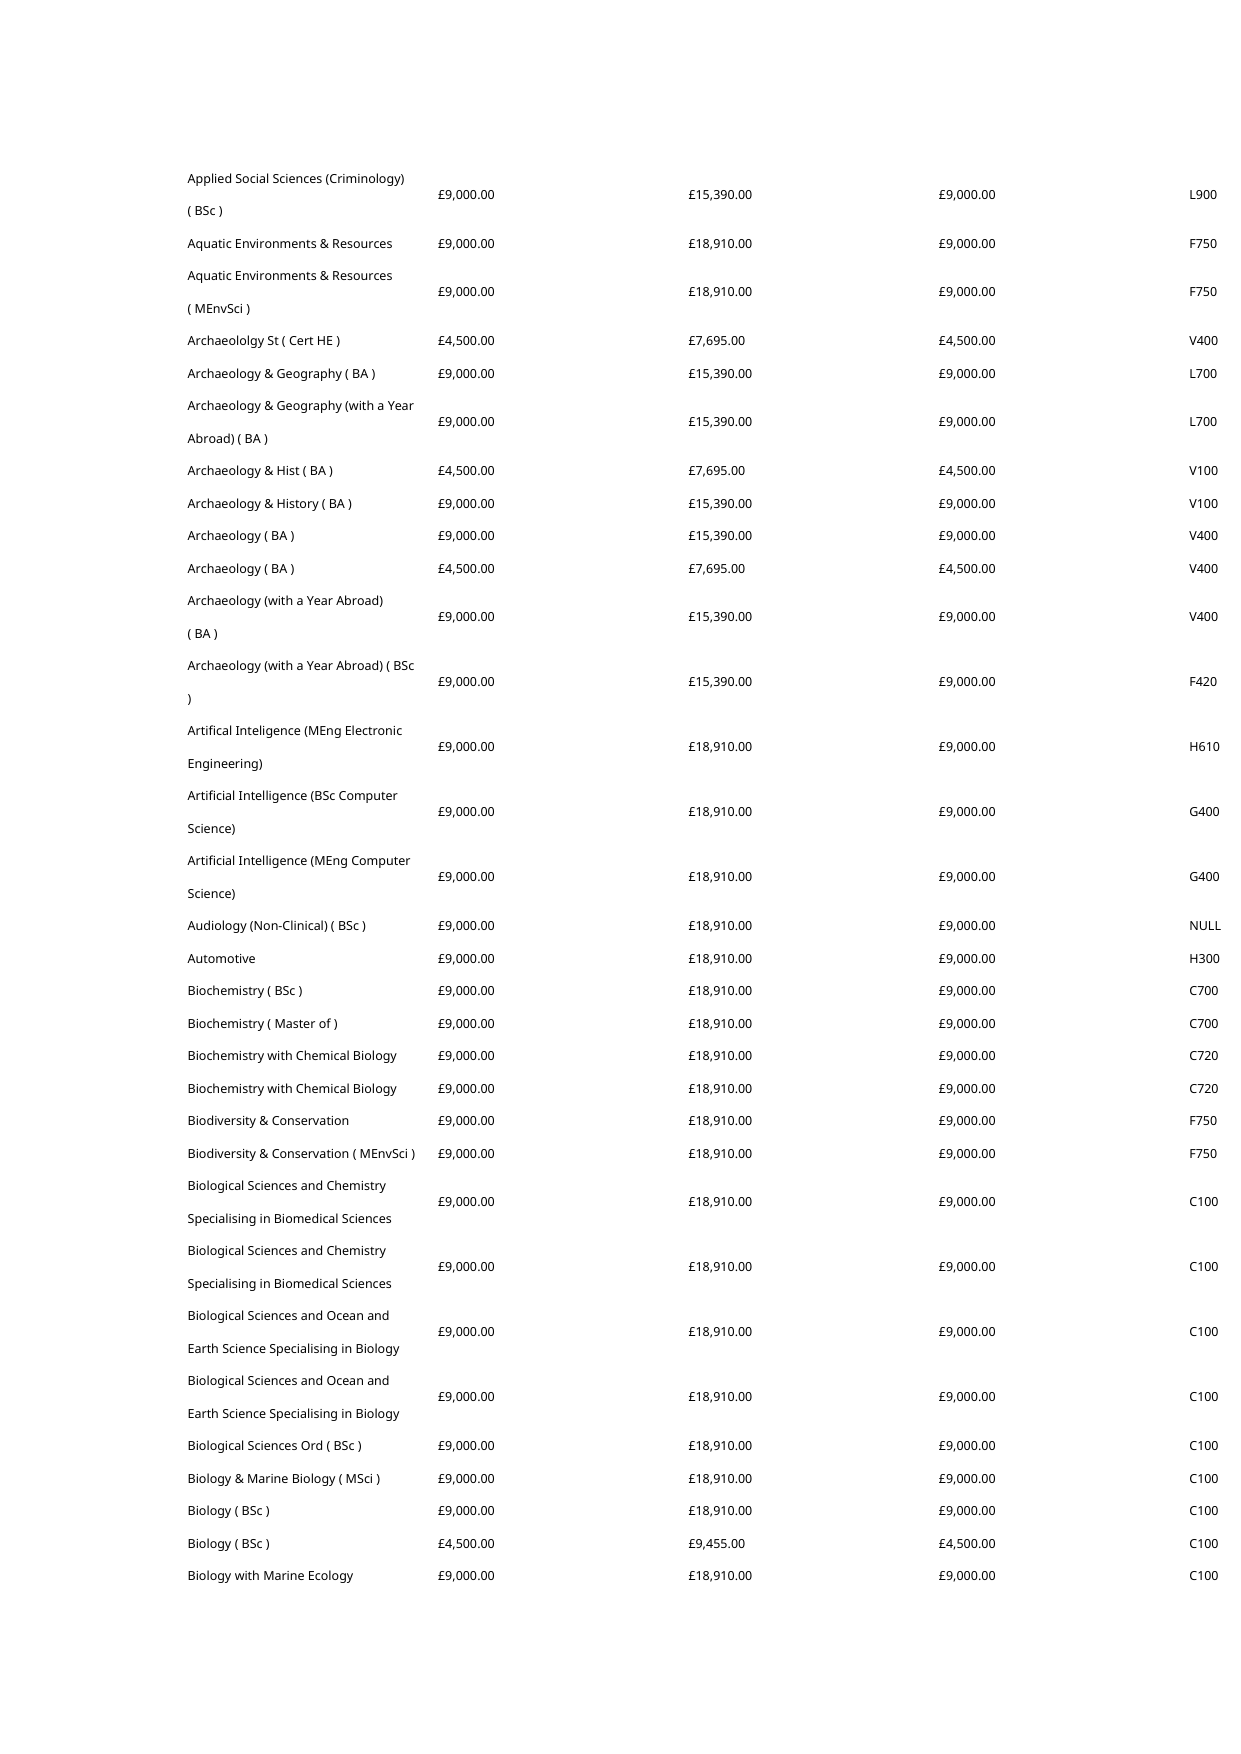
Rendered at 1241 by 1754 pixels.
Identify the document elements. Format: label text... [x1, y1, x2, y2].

table_cell Archaeology ( BA ) [176, 552, 427, 584]
table_cell £9,000.00 [928, 845, 1178, 909]
table_cell Applied Social Sciences (Criminology) ( BSc ) [176, 162, 427, 227]
table_cell £9,000.00 [427, 1462, 677, 1494]
table_cell Biochemistry ( BSc ) [176, 975, 427, 1007]
table_cell £9,000.00 [928, 390, 1178, 454]
table_cell £9,000.00 [427, 1105, 677, 1137]
table_cell £4,500.00 [928, 325, 1178, 357]
table_cell V100 [1178, 487, 1240, 519]
table_cell Artificial Intelligence (MEng Computer Science) [176, 845, 427, 909]
table_cell £9,000.00 [427, 1072, 677, 1104]
table_cell C100 [1178, 1235, 1240, 1299]
table_cell C700 [1178, 1007, 1240, 1039]
table_cell Archaeology (with a Year Abroad) ( BSc ) [176, 650, 427, 714]
table_cell £9,000.00 [427, 162, 677, 227]
table_cell £9,000.00 [928, 260, 1178, 324]
table_cell £18,910.00 [677, 1105, 927, 1137]
table_cell £9,000.00 [928, 1495, 1178, 1527]
table_cell £18,910.00 [677, 780, 927, 844]
table_cell V100 [1178, 455, 1240, 487]
table_cell £9,000.00 [427, 910, 677, 942]
table_cell £15,390.00 [677, 585, 927, 649]
table_cell £9,000.00 [928, 1365, 1178, 1429]
table_cell Biodiversity & Conservation ( MEnvSci ) [176, 1137, 427, 1169]
table_cell £9,000.00 [928, 1430, 1178, 1462]
table_cell £18,910.00 [677, 1365, 927, 1429]
table_cell Biology ( BSc ) [176, 1495, 427, 1527]
table_cell £9,000.00 [928, 162, 1178, 227]
table_cell C100 [1178, 1495, 1240, 1527]
table_cell £18,910.00 [677, 1007, 927, 1039]
table_cell £9,000.00 [928, 1072, 1178, 1104]
table_cell C720 [1178, 1072, 1240, 1104]
table_cell Automotive [176, 942, 427, 974]
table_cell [176, 1560, 427, 1592]
table_cell £7,695.00 [677, 455, 927, 487]
table_cell £9,000.00 [928, 520, 1178, 552]
table_cell £9,000.00 [928, 1560, 1178, 1592]
table_cell Biochemistry with Chemical Biology [176, 1040, 427, 1072]
table_cell £9,000.00 [427, 1235, 677, 1299]
table_cell Archaeology (with a Year Abroad) ( BA ) [176, 585, 427, 649]
table_cell H610 [1178, 715, 1240, 779]
table_cell Audiology (Non-Clinical) ( BSc ) [176, 910, 427, 942]
table_cell NULL [1178, 910, 1240, 942]
table_cell £18,910.00 [677, 1137, 927, 1169]
table_cell £9,000.00 [928, 910, 1178, 942]
table_cell £9,000.00 [427, 1137, 677, 1169]
table_cell C100 [1178, 1170, 1240, 1234]
table_cell £18,910.00 [677, 942, 927, 974]
table_cell Biological Sciences and Ocean and Earth Science Specialising in Biology [176, 1300, 427, 1364]
table_cell £15,390.00 [677, 357, 927, 389]
table_cell Archaeololgy St ( Cert HE ) [176, 325, 427, 357]
table_cell £9,000.00 [427, 1430, 677, 1462]
table_cell £9,000.00 [928, 1300, 1178, 1364]
table_cell £18,910.00 [677, 227, 927, 259]
table_cell £7,695.00 [677, 325, 927, 357]
table_cell Aquatic Environments & Resources [176, 227, 427, 259]
table_cell C100 [1178, 1462, 1240, 1494]
table_cell C100 [1178, 1430, 1240, 1462]
table_cell £4,500.00 [427, 552, 677, 584]
table_cell £9,000.00 [427, 650, 677, 714]
table_cell £9,000.00 [928, 487, 1178, 519]
table_cell £9,000.00 [427, 715, 677, 779]
table_cell V400 [1178, 552, 1240, 584]
table_cell £9,000.00 [928, 1105, 1178, 1137]
table_cell £18,910.00 [677, 910, 927, 942]
table_cell Archaeology & History ( BA ) [176, 487, 427, 519]
table_cell £15,390.00 [677, 520, 927, 552]
table_cell £9,000.00 [427, 780, 677, 844]
table_cell G400 [1178, 780, 1240, 844]
table_cell C100 [1178, 1560, 1240, 1592]
table_cell C100 [1178, 1300, 1240, 1364]
table_cell £9,000.00 [427, 975, 677, 1007]
table_cell £9,000.00 [427, 1560, 677, 1592]
table_cell F750 [1178, 1137, 1240, 1169]
table_cell £18,910.00 [677, 1495, 927, 1527]
table_cell £9,000.00 [427, 845, 677, 909]
table_cell £9,000.00 [928, 1040, 1178, 1072]
table_cell £9,000.00 [427, 1040, 677, 1072]
table_cell £18,910.00 [677, 1462, 927, 1494]
table_cell G400 [1178, 845, 1240, 909]
table_cell £9,000.00 [427, 390, 677, 454]
table_cell £9,000.00 [928, 585, 1178, 649]
table_cell £9,000.00 [928, 1235, 1178, 1299]
table_cell £9,000.00 [928, 1462, 1178, 1494]
table_cell C100 [1178, 1527, 1240, 1559]
table_cell L900 [1178, 162, 1240, 227]
table_cell £7,695.00 [677, 552, 927, 584]
table_cell £9,000.00 [427, 227, 677, 259]
table_cell £9,000.00 [928, 1007, 1178, 1039]
table_cell £9,000.00 [427, 487, 677, 519]
table_cell £15,390.00 [677, 162, 927, 227]
table_cell £9,455.00 [677, 1527, 927, 1559]
table_cell F750 [1178, 1105, 1240, 1137]
table_cell V400 [1178, 520, 1240, 552]
table_cell H300 [1178, 942, 1240, 974]
table_cell Biological Sciences Ord ( BSc ) [176, 1430, 427, 1462]
table_cell Biological Sciences and Chemistry Specialising in Biomedical Sciences [176, 1235, 427, 1299]
table_cell £4,500.00 [928, 455, 1178, 487]
table_cell Aquatic Environments & Resources ( MEnvSci ) [176, 260, 427, 324]
table_cell £18,910.00 [677, 975, 927, 1007]
table_cell £15,390.00 [677, 487, 927, 519]
table_cell Biochemistry with Chemical Biology [176, 1072, 427, 1104]
table_cell £18,910.00 [677, 1235, 927, 1299]
table_cell Archaeology & Geography (with a Year Abroad) ( BA ) [176, 390, 427, 454]
table_cell £4,500.00 [427, 455, 677, 487]
table_cell Archaeology & Geography ( BA ) [176, 357, 427, 389]
table_cell £18,910.00 [677, 845, 927, 909]
table_cell £4,500.00 [427, 1527, 677, 1559]
table_cell F750 [1178, 260, 1240, 324]
table_cell £15,390.00 [677, 390, 927, 454]
table_cell £9,000.00 [427, 1300, 677, 1364]
table_cell £9,000.00 [427, 1007, 677, 1039]
table_cell £9,000.00 [928, 942, 1178, 974]
table_cell Biological Sciences and Chemistry Specialising in Biomedical Sciences [176, 1170, 427, 1234]
table_cell £9,000.00 [928, 650, 1178, 714]
table_cell £9,000.00 [427, 260, 677, 324]
table_cell £9,000.00 [427, 585, 677, 649]
table_cell £9,000.00 [928, 357, 1178, 389]
table_cell V400 [1178, 585, 1240, 649]
table_cell C700 [1178, 975, 1240, 1007]
table_cell £18,910.00 [677, 1170, 927, 1234]
table_cell Biology & Marine Biology ( MSci ) [176, 1462, 427, 1494]
table_cell £9,000.00 [928, 1170, 1178, 1234]
table_cell £9,000.00 [427, 942, 677, 974]
table_cell £15,390.00 [677, 650, 927, 714]
table_cell £18,910.00 [677, 1430, 927, 1462]
table_cell L700 [1178, 357, 1240, 389]
table_cell £9,000.00 [427, 1170, 677, 1234]
table_cell £18,910.00 [677, 715, 927, 779]
table_cell V400 [1178, 325, 1240, 357]
table_cell £9,000.00 [427, 1365, 677, 1429]
table_cell £18,910.00 [677, 1072, 927, 1104]
table_cell £4,500.00 [928, 552, 1178, 584]
table_cell £9,000.00 [928, 715, 1178, 779]
table_cell £9,000.00 [928, 1137, 1178, 1169]
table_cell Artificial Intelligence (BSc Computer Science) [176, 780, 427, 844]
table_cell Archaeology & Hist ( BA ) [176, 455, 427, 487]
table_cell C100 [1178, 1365, 1240, 1429]
table_cell Biological Sciences and Ocean and Earth Science Specialising in Biology [176, 1365, 427, 1429]
table_cell Biochemistry ( Master of ) [176, 1007, 427, 1039]
table_cell L700 [1178, 390, 1240, 454]
table_cell £9,000.00 [928, 975, 1178, 1007]
table_cell £18,910.00 [677, 260, 927, 324]
table_cell £18,910.00 [677, 1560, 927, 1592]
table_cell £9,000.00 [427, 357, 677, 389]
table_cell Archaeology ( BA ) [176, 520, 427, 552]
table_cell Biology ( BSc ) [176, 1527, 427, 1559]
table_cell £18,910.00 [677, 1300, 927, 1364]
table_cell Artifical Inteligence (MEng Electronic Engineering) [176, 715, 427, 779]
table_cell F420 [1178, 650, 1240, 714]
table_cell £4,500.00 [427, 325, 677, 357]
table_cell £4,500.00 [928, 1527, 1178, 1559]
table_cell £9,000.00 [928, 227, 1178, 259]
table_cell £9,000.00 [427, 1495, 677, 1527]
table_cell Biodiversity & Conservation [176, 1105, 427, 1137]
table_cell F750 [1178, 227, 1240, 259]
table_cell £9,000.00 [427, 520, 677, 552]
table_cell C720 [1178, 1040, 1240, 1072]
table_cell £18,910.00 [677, 1040, 927, 1072]
table_cell £9,000.00 [928, 780, 1178, 844]
